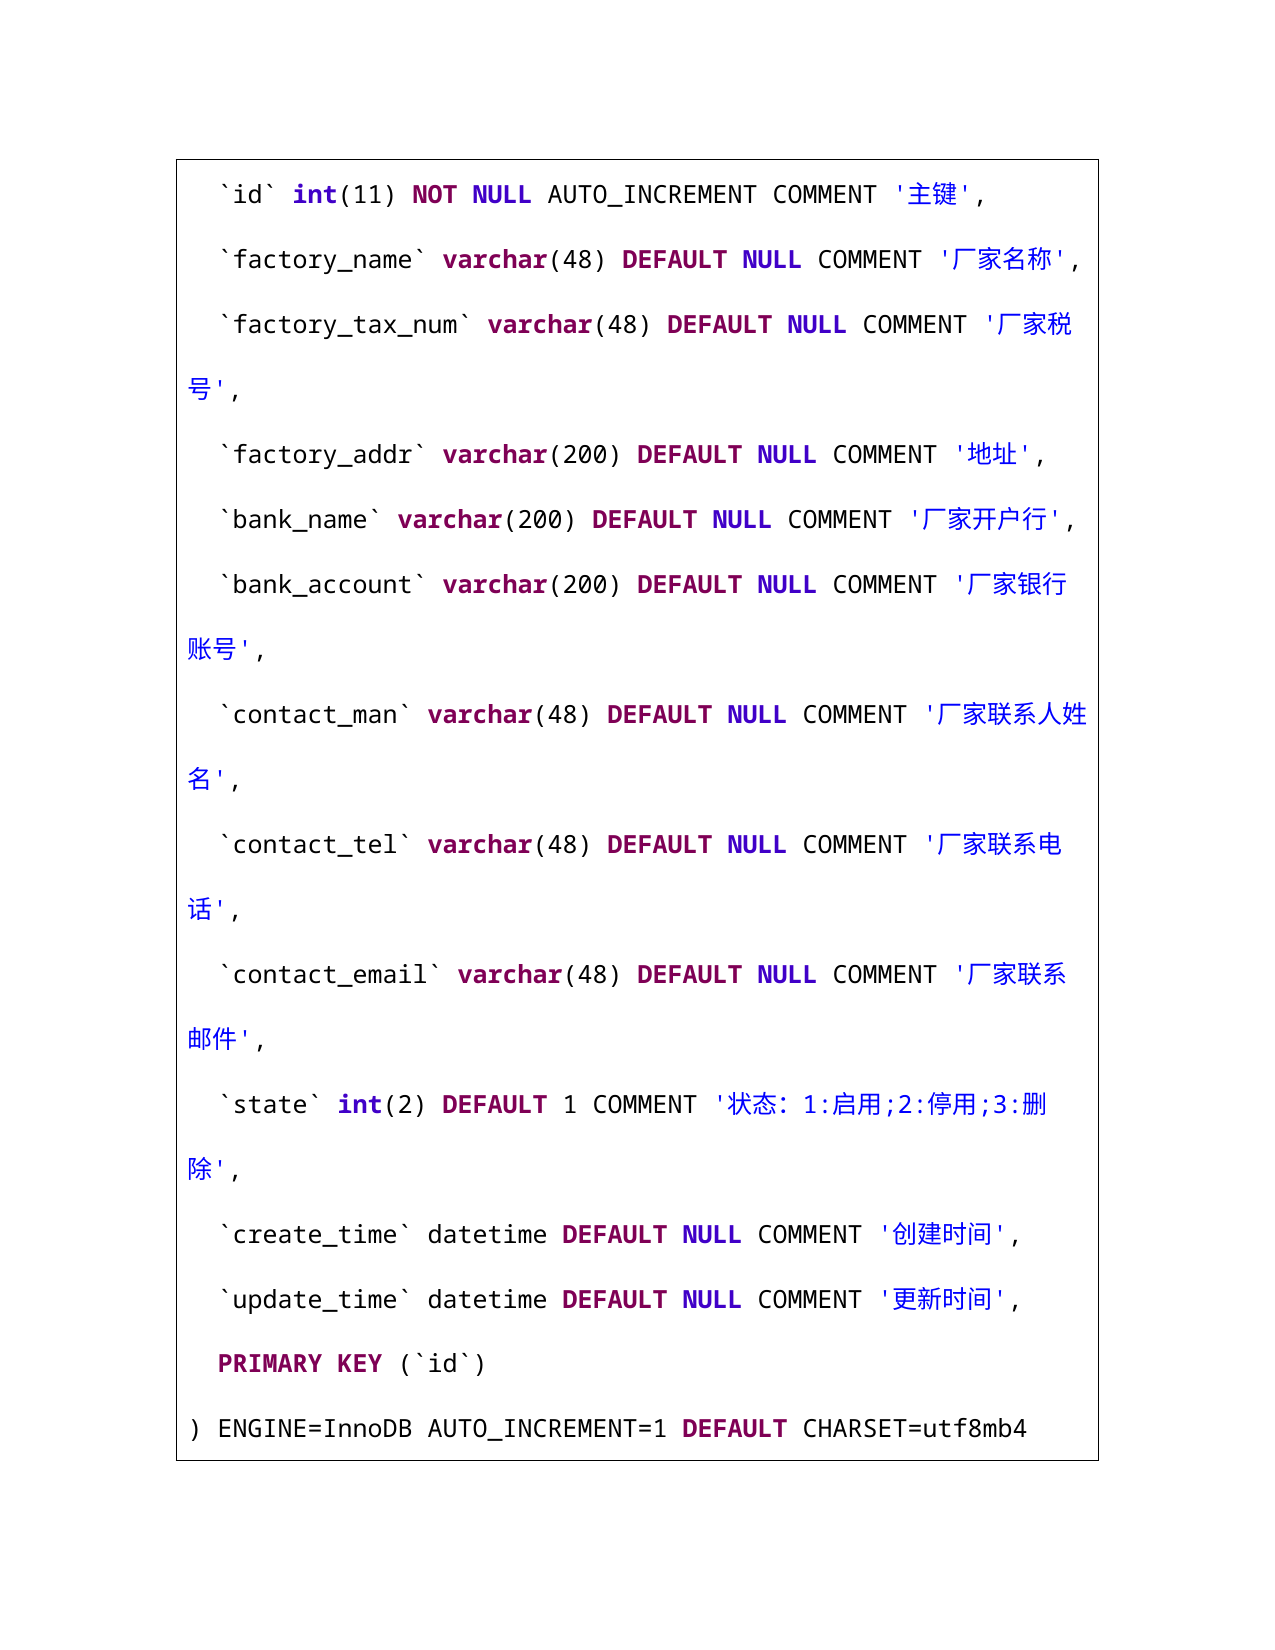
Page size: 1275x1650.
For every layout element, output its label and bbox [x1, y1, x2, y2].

table_header [177, 160, 1098, 1460]
